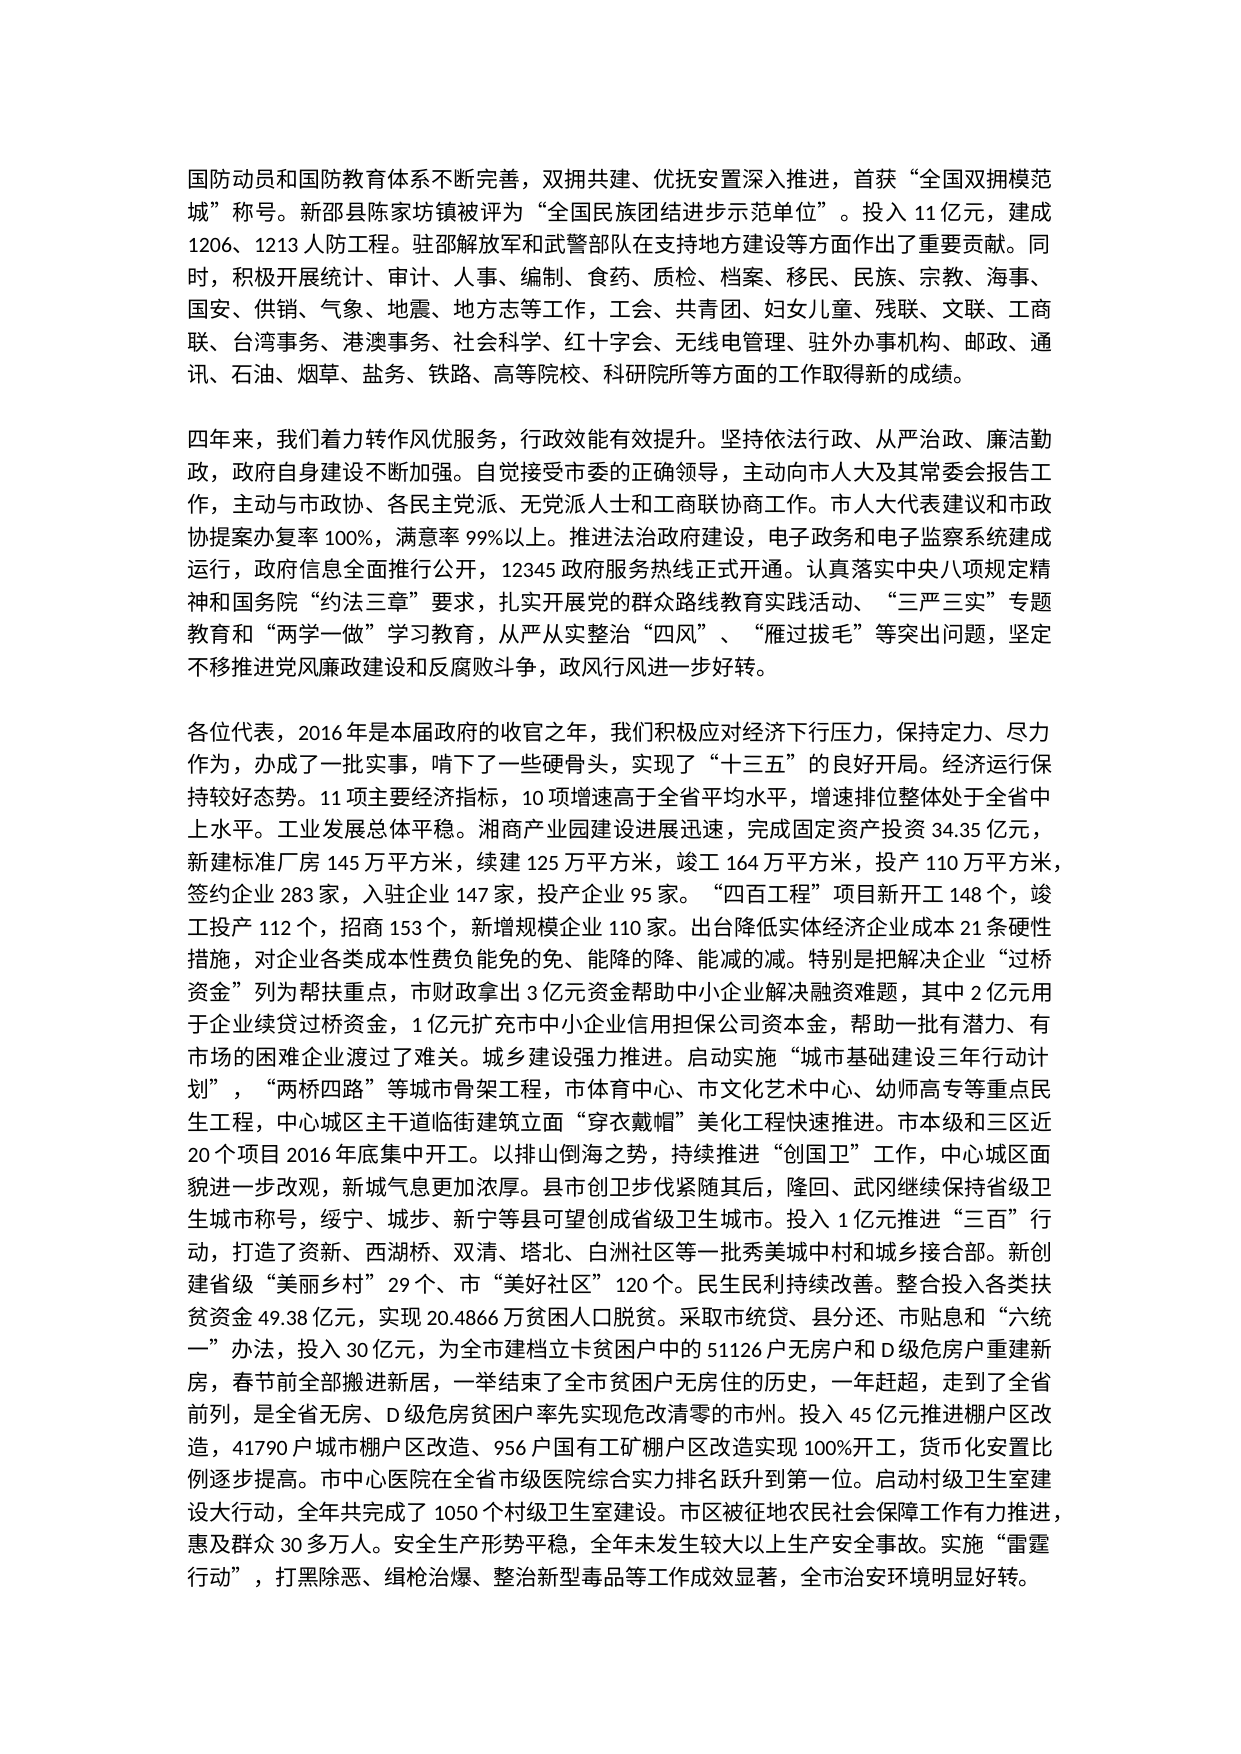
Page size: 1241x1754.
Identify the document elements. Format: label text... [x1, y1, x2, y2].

text 四年来，我们着力转作风优服务，行政效能有效提升。坚持依法行政、从严治政、廉洁勤政，政府自身建设不断加强。自觉接受市委的正确领导，主动向市人大及其常委会报告工作，主动与市政协、各民主党派、无党派人士和工商联协商工作。市人大代表建议和市政协提案办复率100%，满意率99%以上。推进法治政府建设，电子政务和电子监察系统建成运行，政府信息全面推行公开，12345政府服务热线正式开通。认真落实中央八项规定精神和国务院“约法三章”要求，扎实开展党的群众路线教育实践活动、“三严三实”专题教育和“两学一做”学习教育，从严从实整治“四风”、“雁过拔毛”等突出问题，坚定不移推进党风廉政建设和反腐败斗争，政风行风进一步好转。 [187, 422, 1053, 682]
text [187, 162, 1053, 389]
text 各位代表，2016年是本届政府的收官之年，我们积极应对经济下行压力，保持定力、尽力作为，办成了一批实事，啃下了一些硬骨头，实现了“十三五”的良好开局。经济运行保持较好态势。11项主要经济指标，10项增速高于全省平均水平，增速排位整体处于全省中上水平。工业发展总体平稳。湘商产业园建设进展迅速，完成固定资产投资34.35亿元，新建标准厂房145万平方米，续建125万平方米，竣工164万平方米，投产110万平方米，签约企业283家，入驻企业147家，投产企业95家。“四百工程”项目新开工148个，竣工投产112个，招商153个，新增规模企业110家。出台降低实体经济企业成本21条硬性措施，对企业各类成本性费负能免的免、能降的降、能减的减。特别是把解决企业“过桥资金”列为帮扶重点，市财政拿出3亿元资金帮助中小企业解决融资难题，其中2亿元用于企业续贷过桥资金，1亿元扩充市中小企业信用担保公司资本金，帮助一批有潜力、有市场的困难企业渡过了难关。城乡建设强力推进。启动实施“城市基础建设三年行动计划”，“两桥四路”等城市骨架工程，市体育中心、市文化艺术中心、幼师高专等重点民生工程，中心城区主干道临街建筑立面“穿衣戴帽”美化工程快速推进。市本级和三区近20个项目2016年底集中开工。以排山倒海之势，持续推进“创国卫”工作，中心城区面貌进一步改观，新城气息更加浓厚。县市创卫步伐紧随其后，隆回、武冈继续保持省级卫生城市称号，绥宁、城步、新宁等县可望创成省级卫生城市。投入1亿元推进“三百”行动，打造了资新、西湖桥、双清、塔北、白洲社区等一批秀美城中村和城乡接合部。新创建省级“美丽乡村”29个、市“美好社区”120个。民生民利持续改善。整合投入各类扶贫资金49.38亿元，实现20.4866万贫困人口脱贫。采取市统贷、县分还、市贴息和“六统一”办法，投入30亿元，为全市建档立卡贫困户中的51126户无房户和D级危房户重建新房，春节前全部搬进新居，一举结束了全市贫困户无房住的历史，一年赶超，走到了全省前列，是全省无房、D级危房贫困户率先实现危改清零的市州。投入45亿元推进棚户区改造，41790户城市棚户区改造、956户国有工矿棚户区改造实现100%开工，货币化安置比例逐步提高。市中心医院在全省市级医院综合实力排名跃升到第一位。启动村级卫生室建设大行动，全年共完成了1050个村级卫生室建设。市区被征地农民社会保障工作有力推进，惠及群众30多万人。安全生产形势平稳，全年未发生较大以上生产安全事故。实施“雷霆行动”，打黑除恶、缉枪治爆、整治新型毒品等工作成效显著，全市治安环境明显好转。 [187, 714, 1053, 1592]
